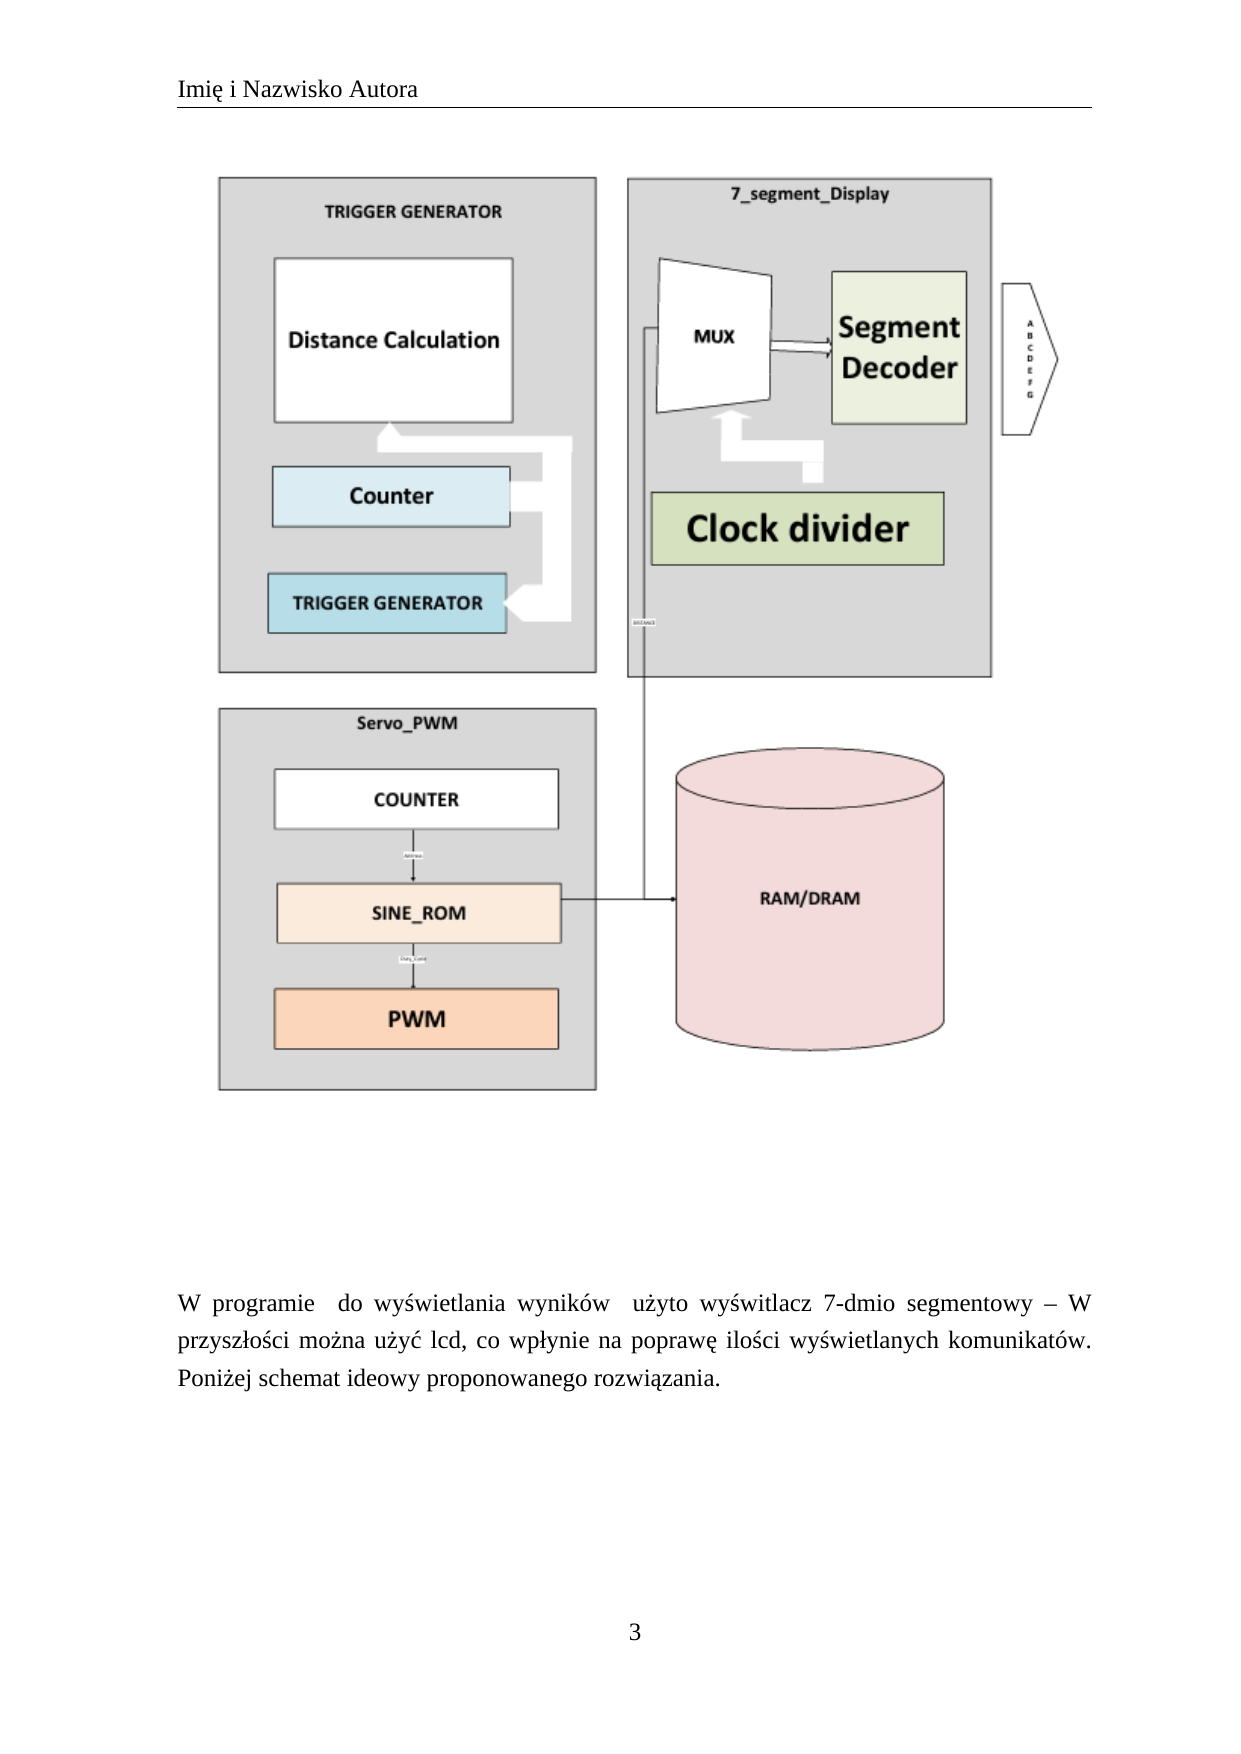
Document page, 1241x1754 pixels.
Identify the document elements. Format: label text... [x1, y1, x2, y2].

picture [177, 147, 1093, 1168]
text W programie do wyświetlania wyników użyto wyświtlacz 7-dmio segmentowy – W przyszłości można użyć lcd, co wpłynie na poprawę ilości wyświetlanych komunikatów. Poniżej schemat ideowy proponowanego rozwiązania. [177, 1288, 1092, 1391]
